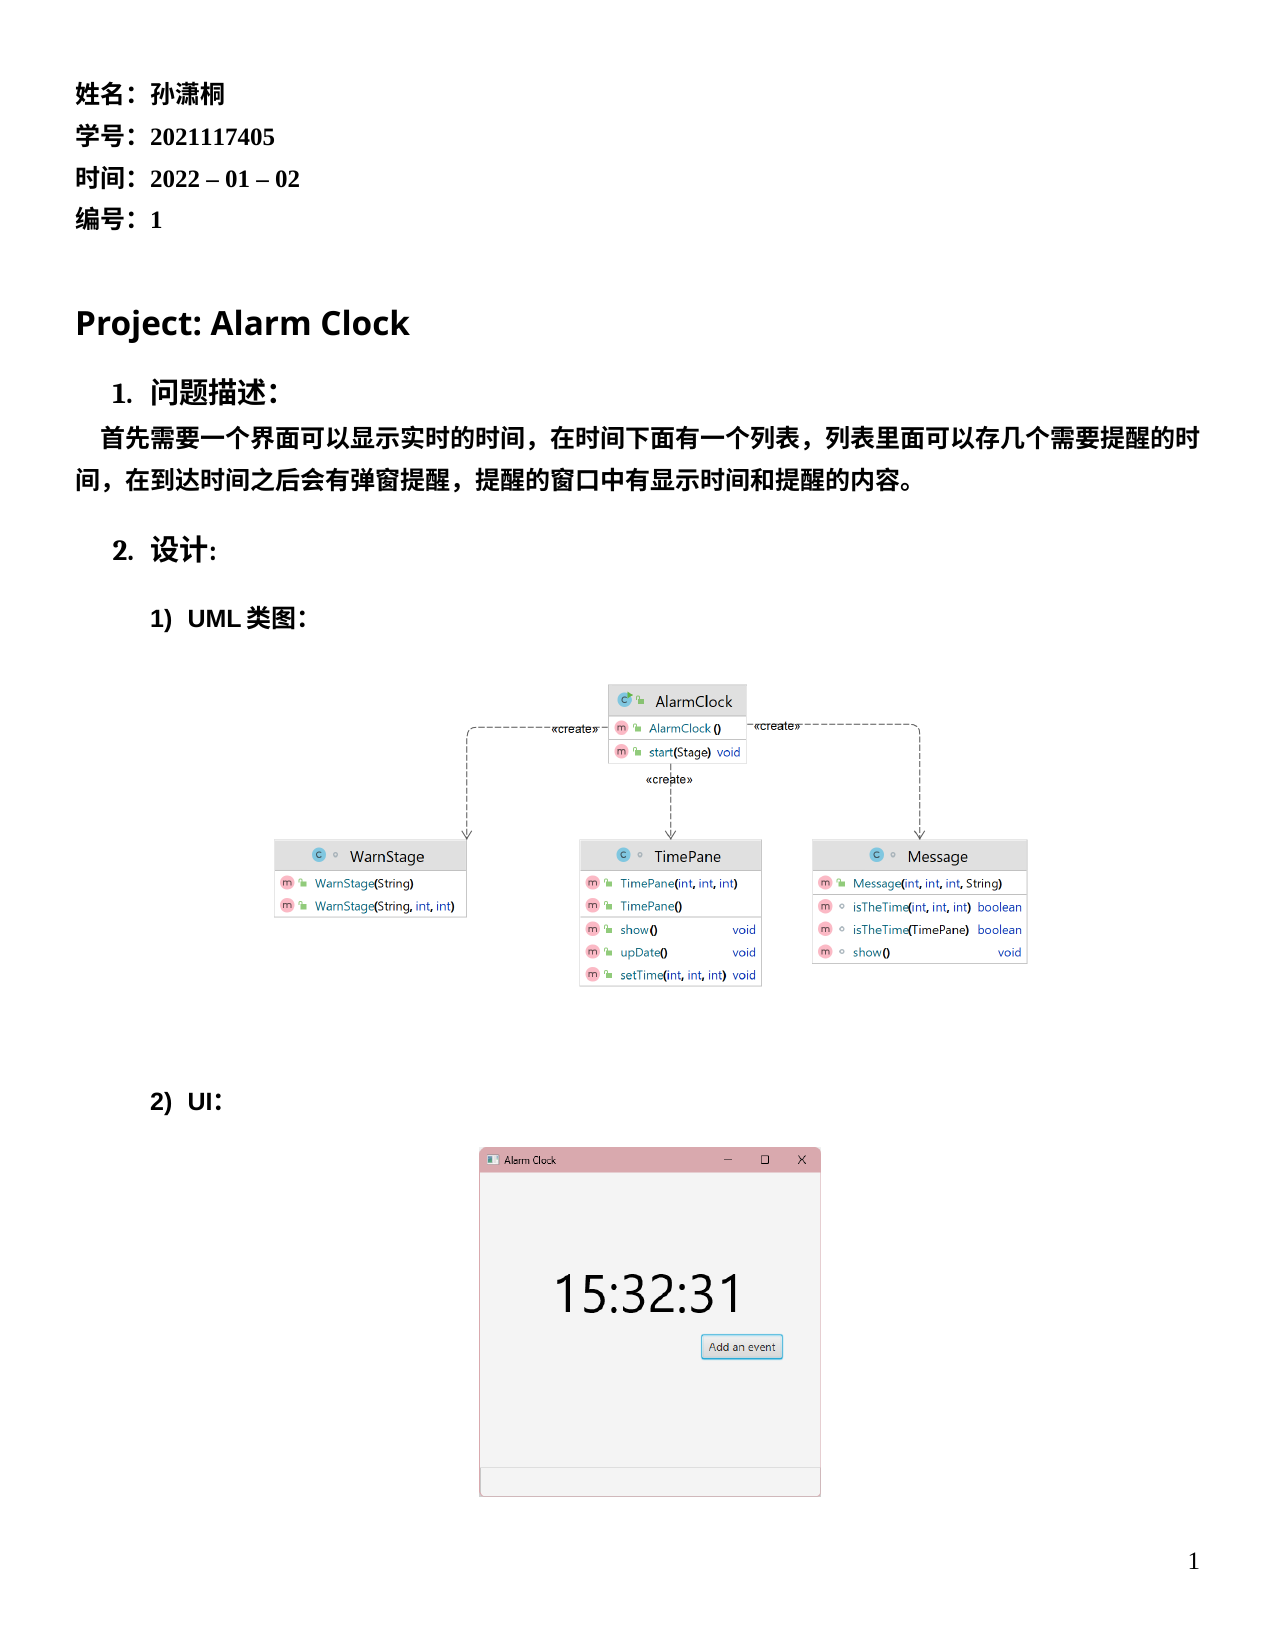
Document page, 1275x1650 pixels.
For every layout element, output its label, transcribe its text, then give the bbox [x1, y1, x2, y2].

text 问题描述： [112, 370, 1200, 412]
text UI： [150, 1082, 1200, 1118]
text 学号：2021117405 [75, 117, 1200, 153]
text 首先需要一个界面可以显示实时的时间，在时间下面有一个列表，列表里面可以存几个需要提醒的时间，在到达时间之后会有弹窗提醒，提醒的窗口中有显示时间和提醒的内容。 [75, 419, 1200, 497]
text 姓名：孙潇桐 [75, 75, 1200, 111]
picture [479, 1147, 821, 1497]
text 设计: [112, 527, 1200, 569]
picture [252, 663, 1048, 1049]
text 时间：2022 – 01 – 02 [75, 158, 1200, 194]
text Project: Alarm Clock [75, 300, 1200, 345]
text 编号：1 [75, 200, 1200, 236]
text UML类图： [150, 598, 1200, 635]
